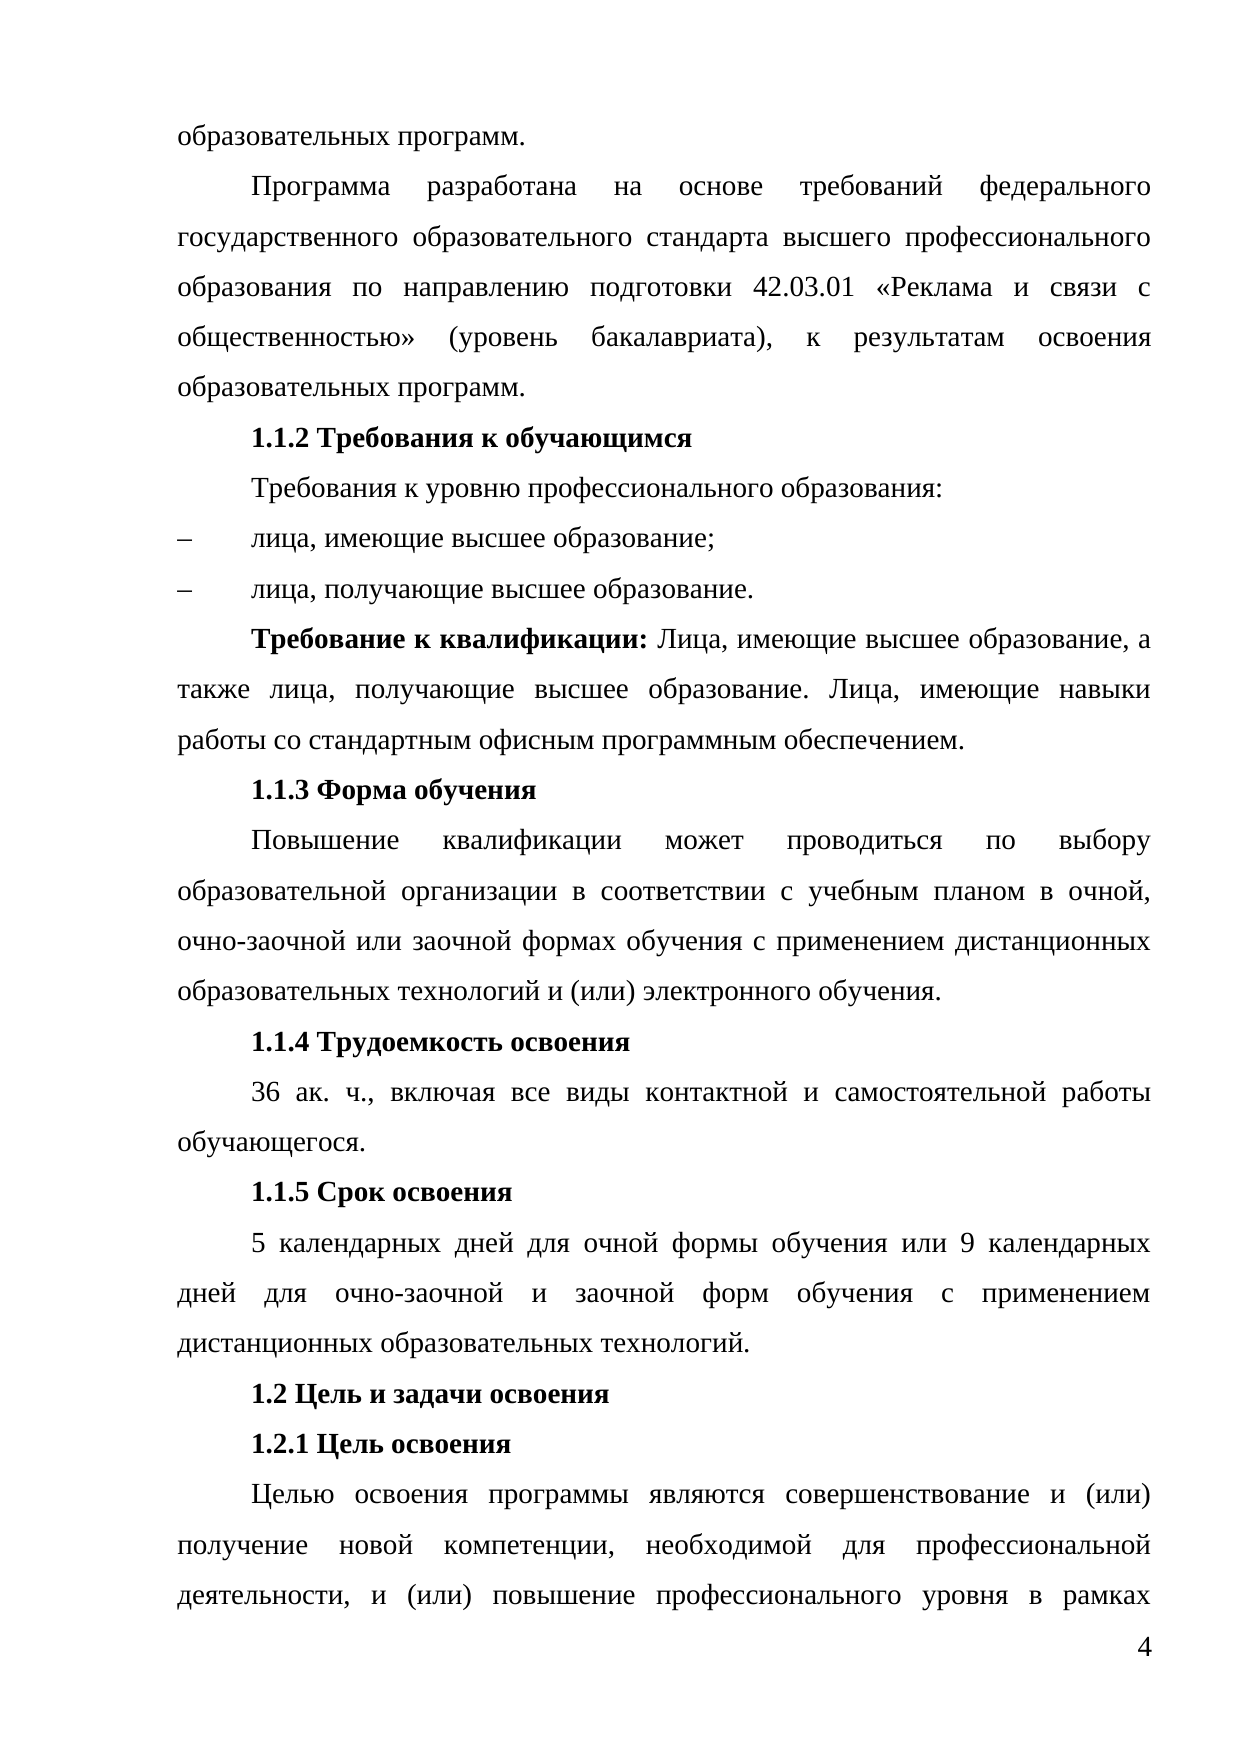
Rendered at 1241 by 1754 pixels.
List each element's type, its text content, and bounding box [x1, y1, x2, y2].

text 36 ак. ч., включая все виды контактной и самостоятельной работы обучающегося. [177, 1074, 1152, 1158]
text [177, 118, 1152, 152]
text 1.1.2 Требования к обучающимся [177, 420, 1152, 453]
text 5 календарных дней для очной формы обучения или 9 календарных дней для очно-заочной и заочной форм обучения с применением дистанционных образовательных технологий. [177, 1225, 1152, 1359]
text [177, 1476, 1152, 1611]
text 1.1.5 Срок освоения [177, 1174, 1152, 1208]
list лица, имеющие высшее образование; [177, 521, 1152, 554]
text Повышение квалификации может проводиться по выбору образовательной организации в соответствии с учебным планом в очной, очно-заочной или заочной формах обучения с применением дистанционных образовательных технологий и (или) электронного обучения. [177, 822, 1152, 1007]
text Требование к квалификации: Лица, имеющие высшее образование, а также лица, получающие высшее образование. Лица, имеющие навыки работы со стандартным офисным программным обеспечением. [177, 621, 1152, 755]
text 1.2.1 Цель освоения [177, 1426, 1152, 1460]
text 1.1.3 Форма обучения [177, 772, 1152, 806]
list лица, получающие высшее образование. [177, 571, 1152, 604]
text Программа разработана на основе требований федерального государственного образовательного стандарта высшего профессионального образования по направлению подготовки 42.03.01 «Реклама и связи с общественностью» (уровень бакалавриата), к результатам освоения образовательных программ. [177, 168, 1152, 403]
subtitle 1.2 Цель и задачи освоения [177, 1376, 1152, 1409]
text Требования к уровню профессионального образования: [177, 470, 1152, 504]
text 1.1.4 Трудоемкость освоения [177, 1024, 1152, 1057]
